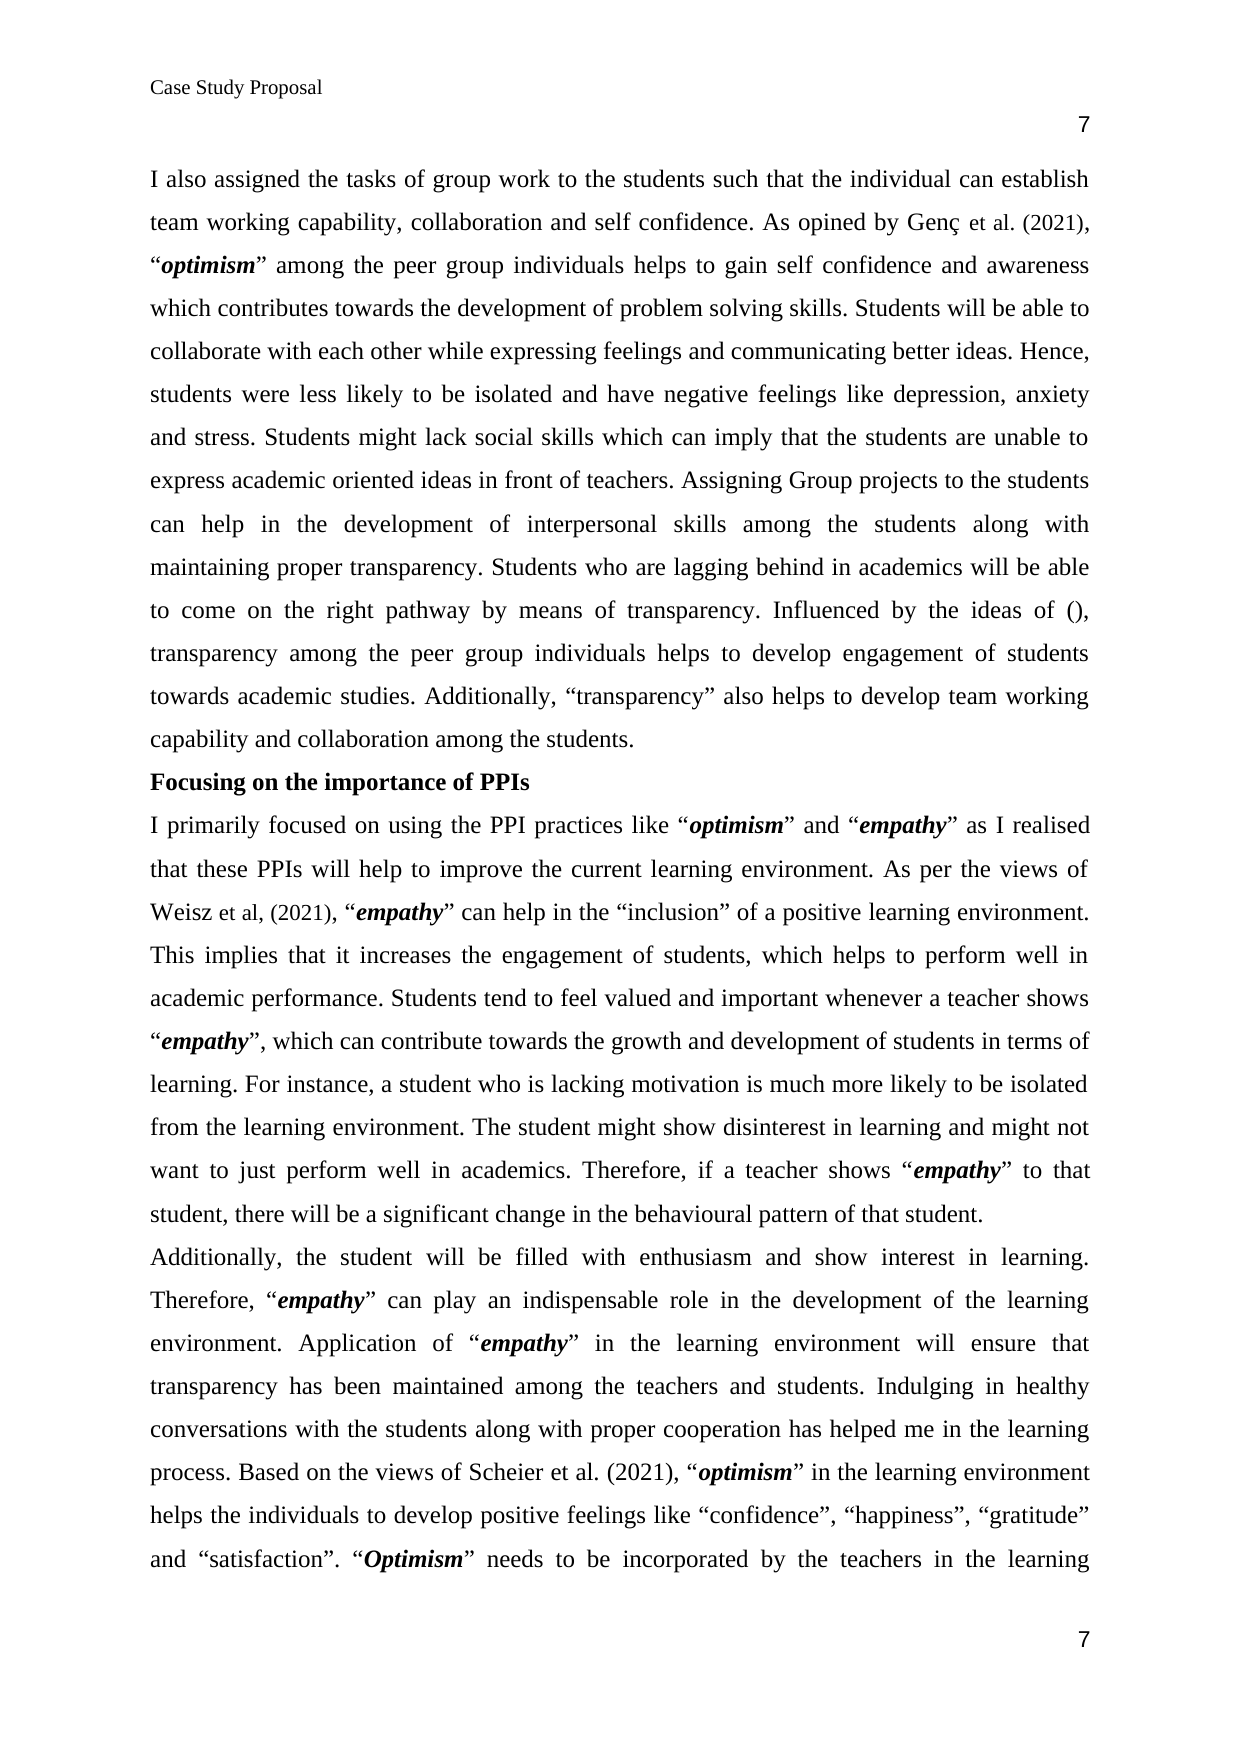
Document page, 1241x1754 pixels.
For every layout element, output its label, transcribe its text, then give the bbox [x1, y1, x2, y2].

text I primarily focused on using the PPI practices like “optimism” and “empathy” as I realised that these PPIs will help to improve the current learning environment. As per the views of Weisz et al, (2021), “empathy” can help in the “inclusion” of a positive learning environment. This implies that it increases the engagement of students, which helps to perform well in academic performance. Students tend to feel valued and important whenever a teacher shows “empathy”, which can contribute towards the growth and development of students in terms of learning. For instance, a student who is lacking motivation is much more likely to be isolated from the learning environment. The student might show disinterest in learning and might not want to just perform well in academics. Therefore, if a teacher shows “empathy” to that student, there will be a significant change in the behavioural pattern of that student. [150, 811, 1090, 1227]
text I also assigned the tasks of group work to the students such that the individual can establish team working capability, collaboration and self confidence. As opined by Genç et al. (2021), “optimism” among the peer group individuals helps to gain self confidence and awareness which contributes towards the development of problem solving skills. Students will be able to collaborate with each other while expressing feelings and communicating better ideas. Hence, students were less likely to be isolated and have negative feelings like depression, anxiety and stress. Students might lack social skills which can imply that the students are unable to express academic oriented ideas in front of teachers. Assigning Group projects to the students can help in the development of interpersonal skills among the students along with maintaining proper transparency. Students who are lagging behind in academics will be able to come on the right pathway by means of transparency. Influenced by the ideas of (), transparency among the peer group individuals helps to develop engagement of students towards academic studies. Additionally, “transparency” also helps to develop team working capability and collaboration among the students. [150, 164, 1090, 753]
text Focusing on the importance of PPIs [150, 767, 1090, 796]
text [150, 1242, 1090, 1572]
